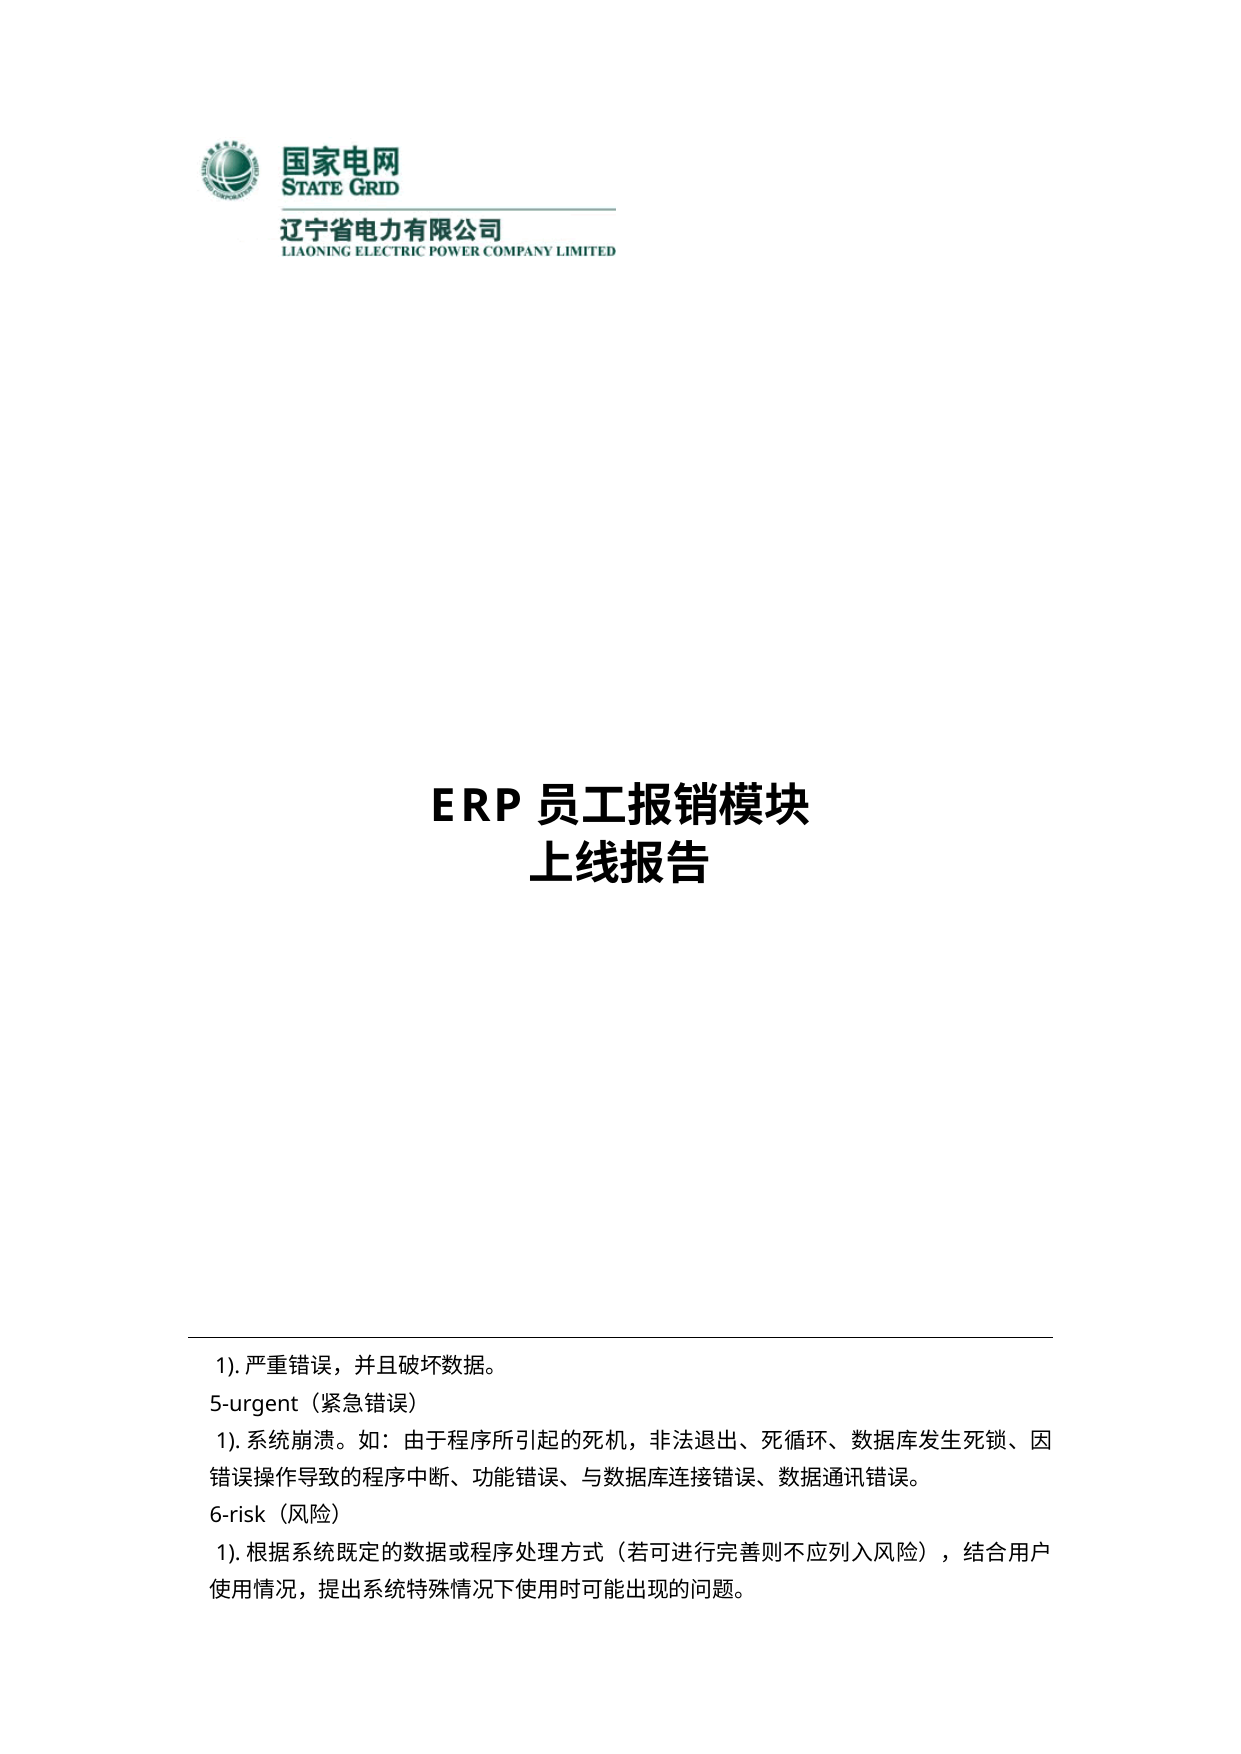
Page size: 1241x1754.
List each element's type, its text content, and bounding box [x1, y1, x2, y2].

text 6-risk（风险） [209, 1497, 1053, 1529]
text 1). 严重错误，并且破坏数据。 [209, 1348, 1053, 1381]
text 1). 系统崩溃。如：由于程序所引起的死机，非法退出、死循环、数据库发生死锁、因错误操作导致的程序中断、功能错误、与数据库连接错误、数据通讯错误。 [209, 1422, 1053, 1492]
text 5-urgent（紧急错误） [209, 1385, 1053, 1418]
text 1). 根据系统既定的数据或程序处理方式（若可进行完善则不应列入风险），结合用户使用情况，提出系统特殊情况下使用时可能出现的问题。 [209, 1534, 1053, 1604]
